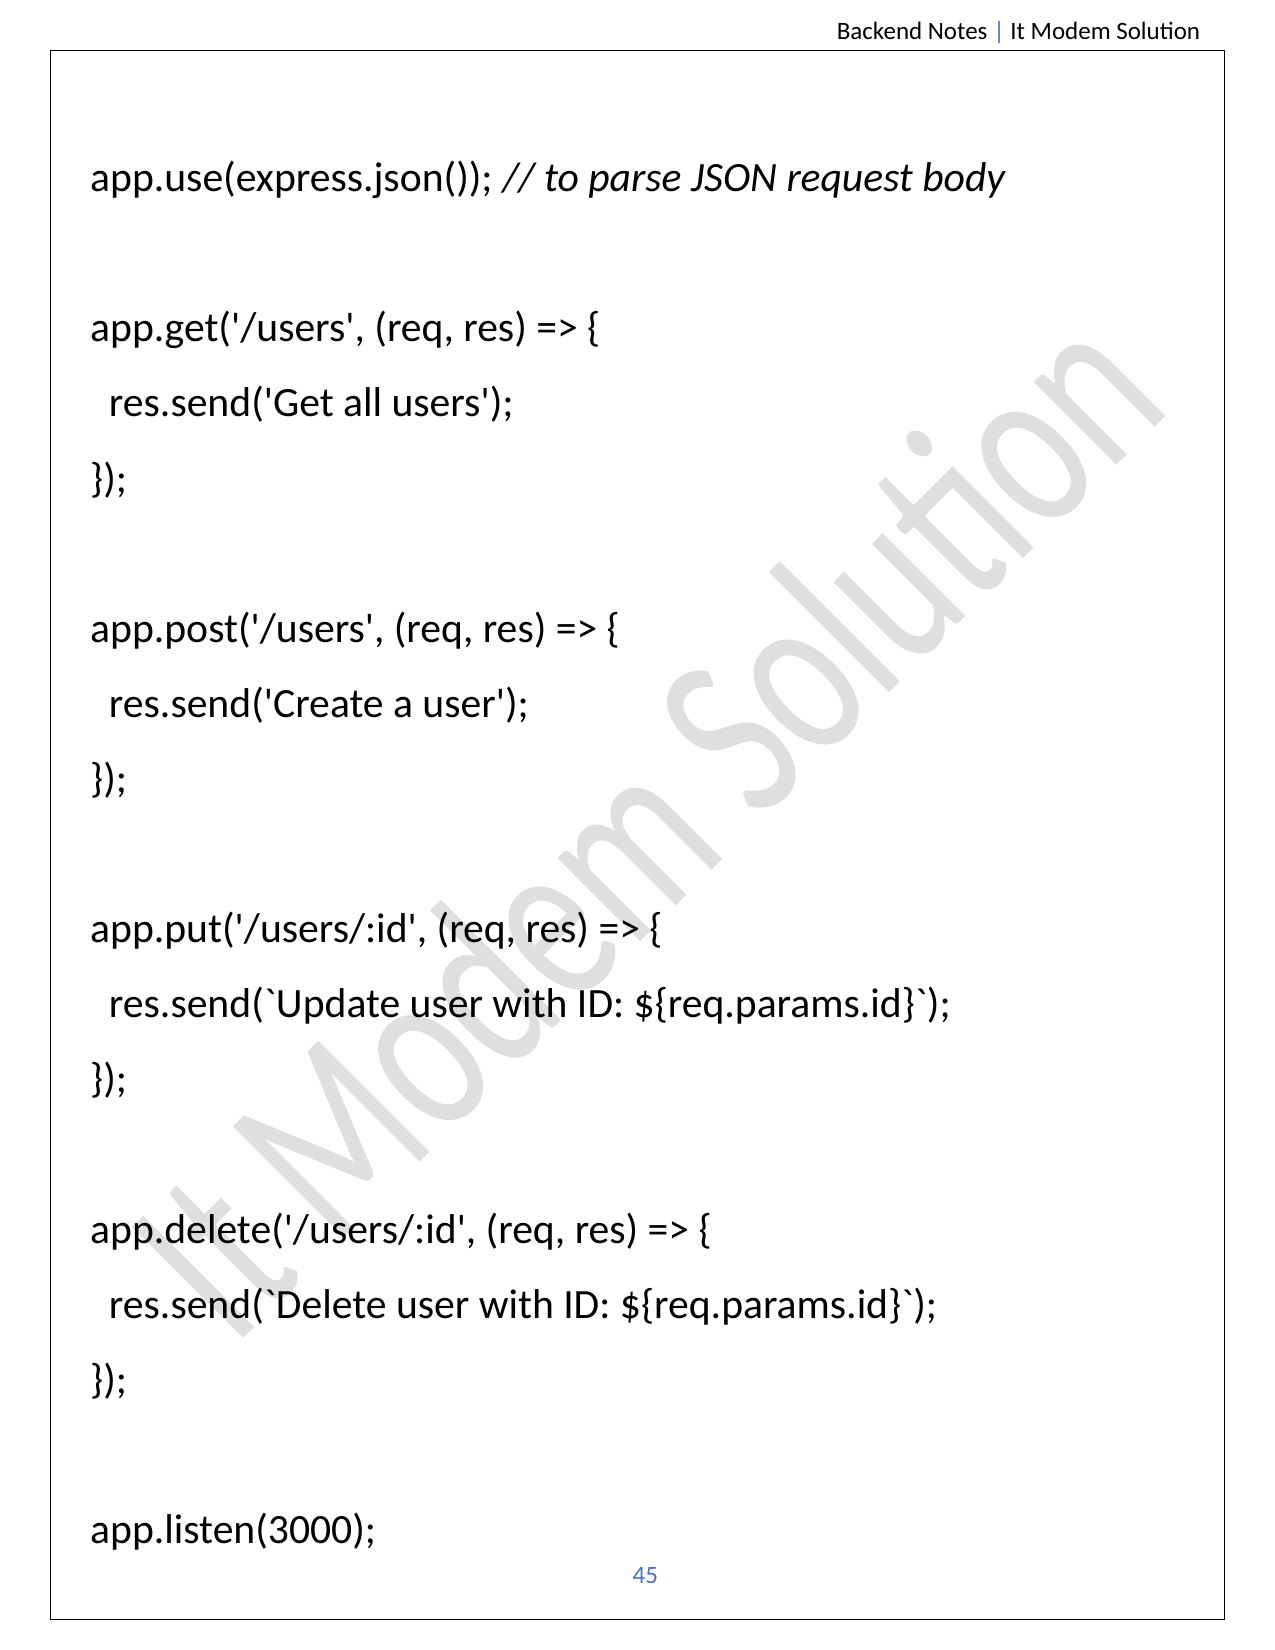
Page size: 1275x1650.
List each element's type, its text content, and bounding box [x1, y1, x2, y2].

text res.send(`Update user with ID: ${req.params.id}`); [90, 977, 1200, 1028]
text }); [90, 452, 1200, 502]
text app.delete('/users/:id', (req, res) => { [90, 1203, 1200, 1253]
text app.put('/users/:id', (req, res) => { [90, 902, 1200, 953]
text app.listen(3000); [90, 1503, 1200, 1554]
text }); [90, 752, 1200, 803]
text app.post('/users', (req, res) => { [90, 602, 1200, 653]
text app.use(express.json()); // to parse JSON request body [90, 151, 1200, 202]
text }); [90, 1353, 1200, 1404]
text res.send('Get all users'); [90, 376, 1200, 427]
text }); [90, 1052, 1200, 1103]
text res.send(`Delete user with ID: ${req.params.id}`); [90, 1278, 1200, 1328]
text res.send('Create a user'); [90, 677, 1200, 728]
text app.get('/users', (req, res) => { [90, 301, 1200, 352]
